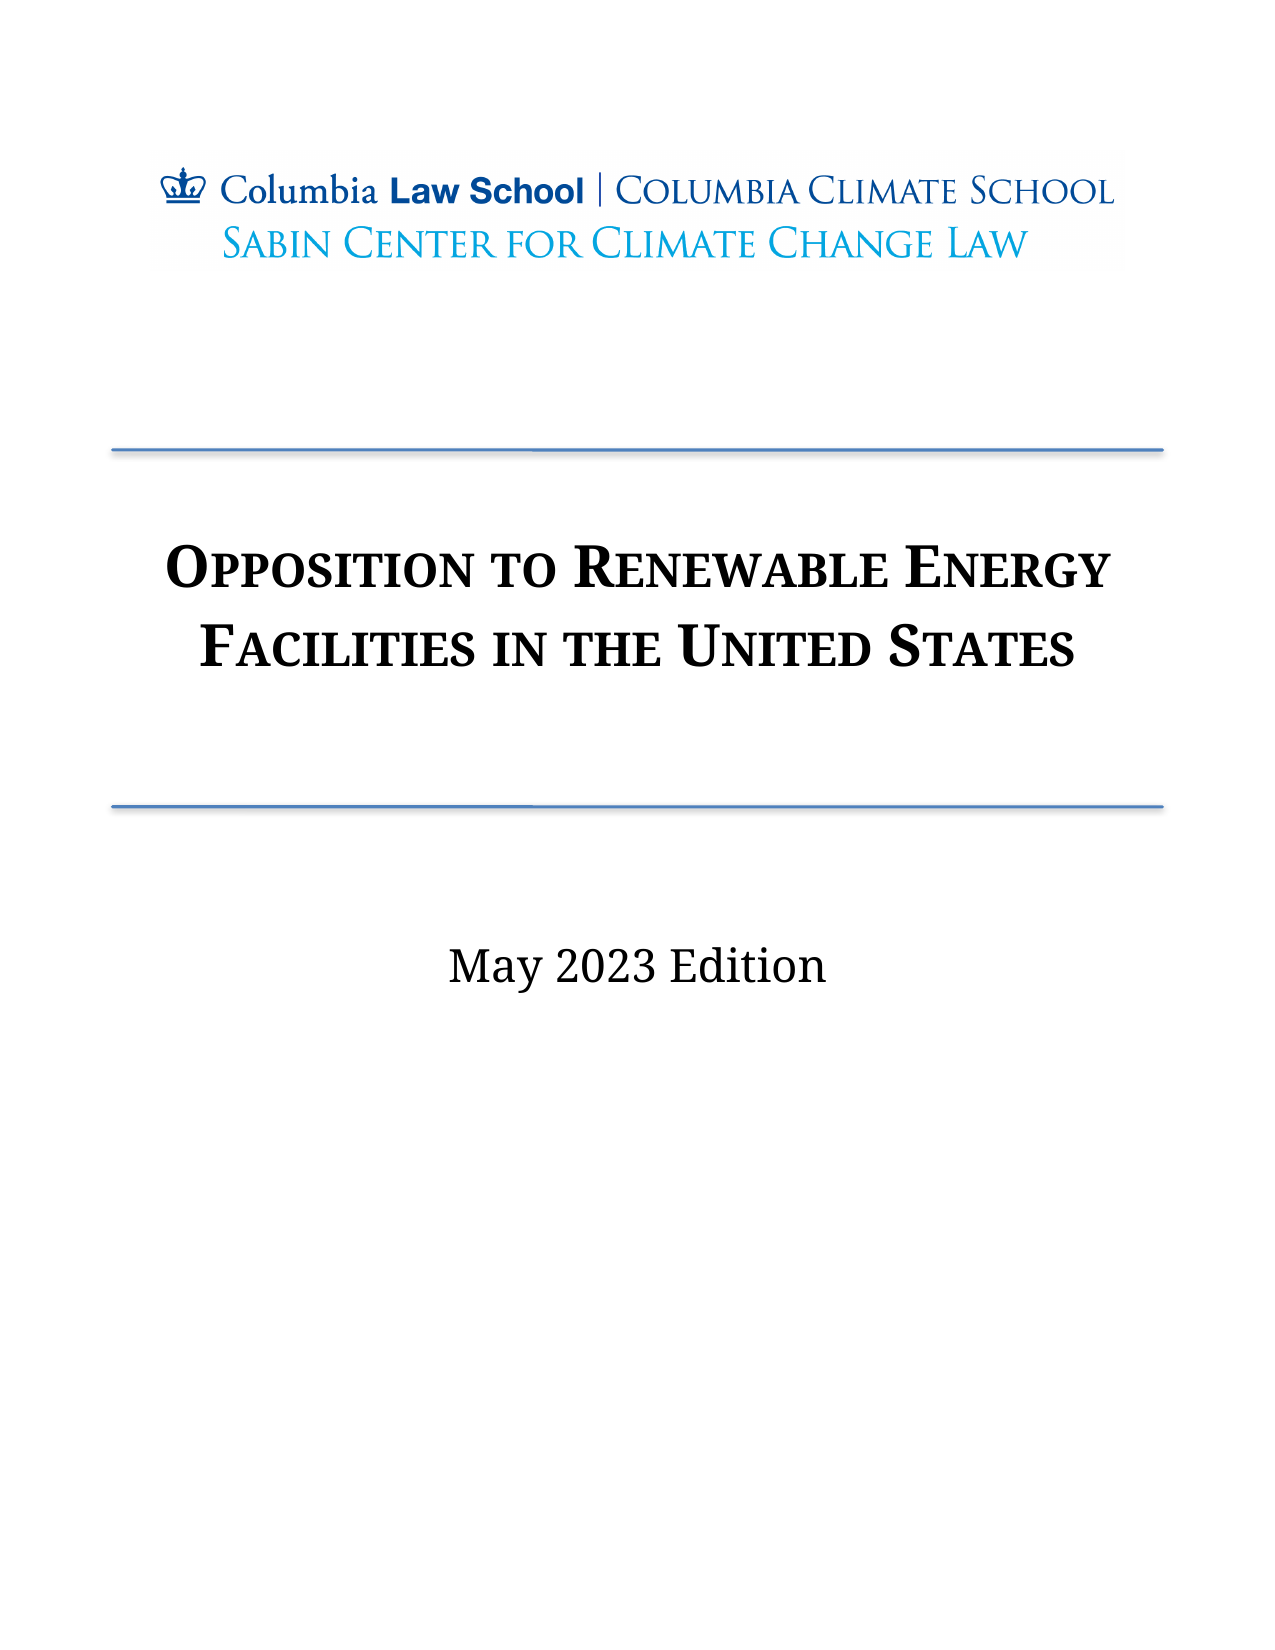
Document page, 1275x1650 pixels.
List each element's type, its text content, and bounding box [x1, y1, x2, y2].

text Opposition to Renewable Energy Facilities in the United States [150, 525, 1125, 684]
text May 2023 Edition [150, 933, 1125, 996]
picture [150, 150, 1125, 271]
